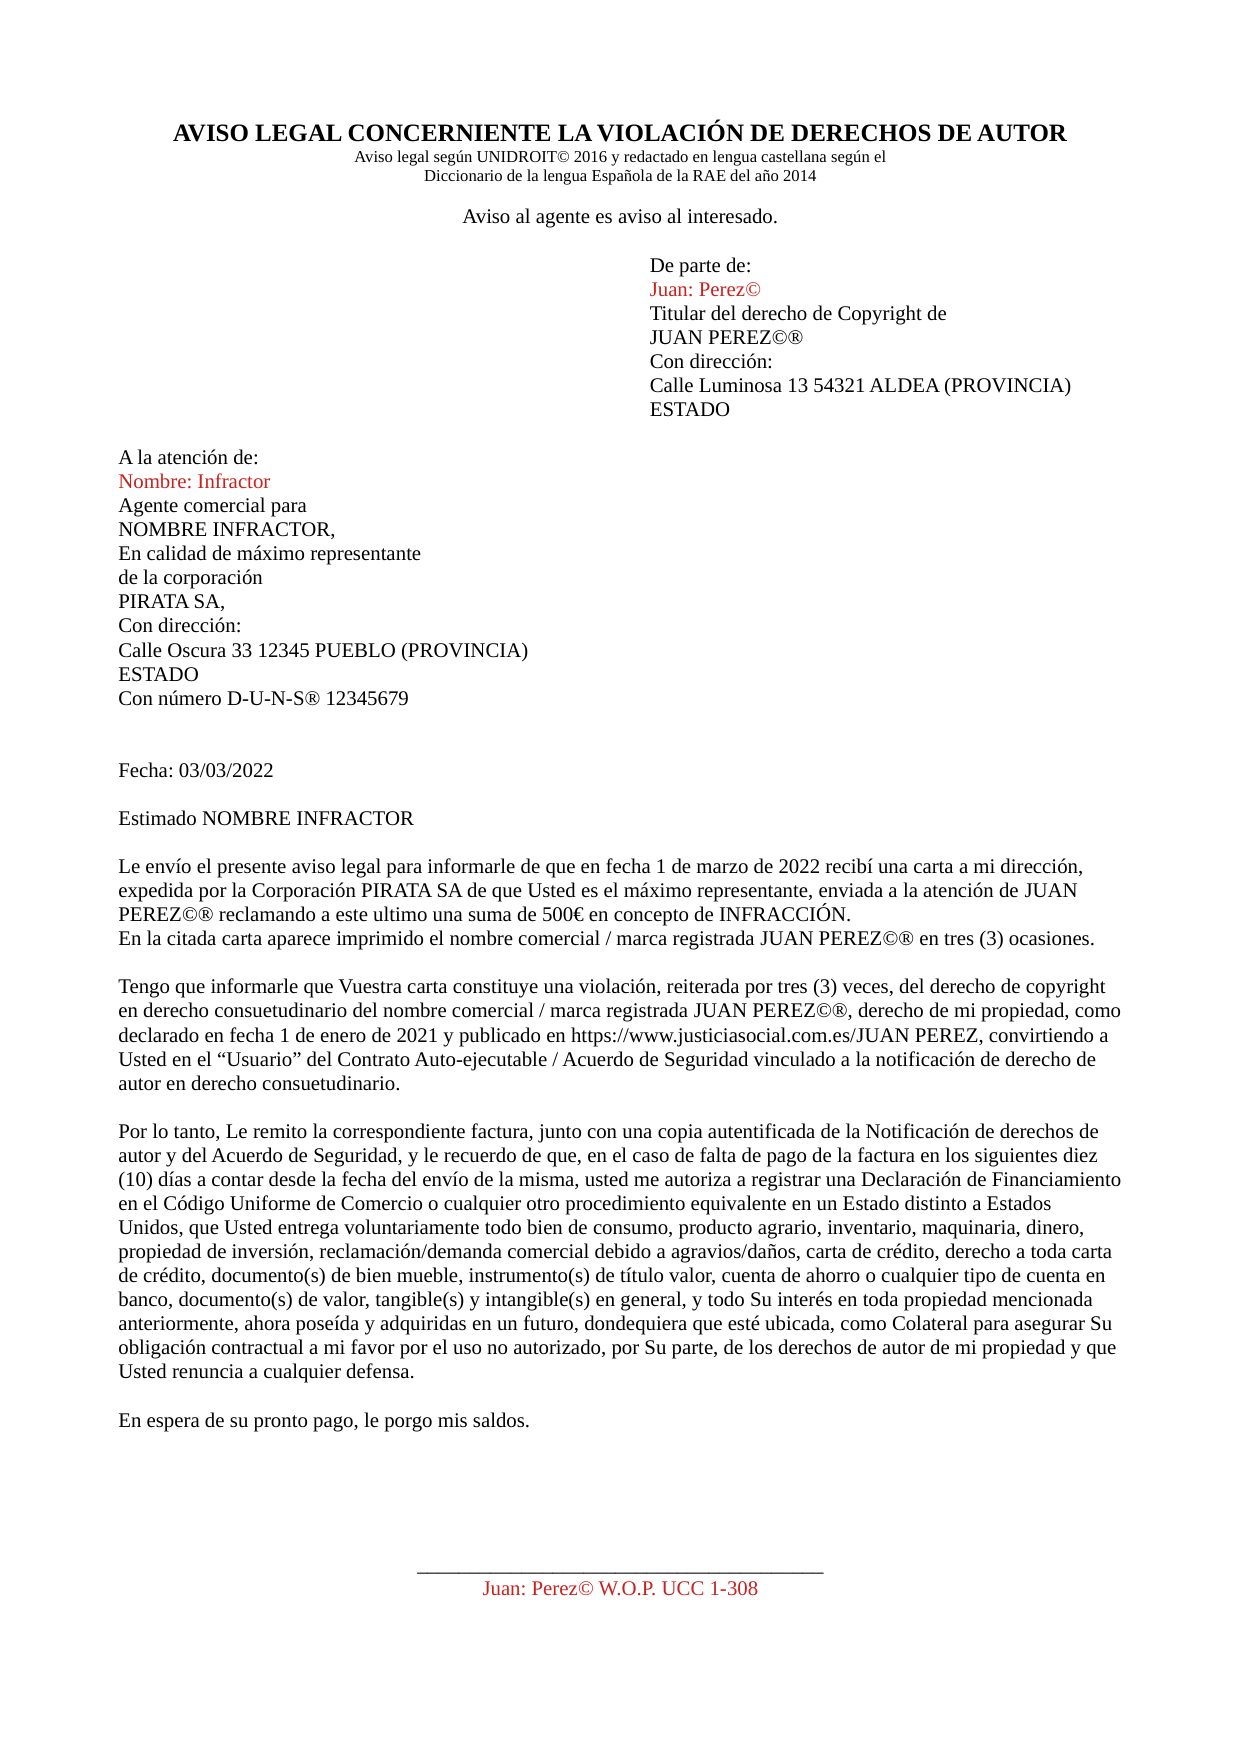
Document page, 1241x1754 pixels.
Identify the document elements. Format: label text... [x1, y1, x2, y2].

text En calidad de máximo representante [118, 541, 561, 565]
text Agente comercial para [118, 493, 561, 517]
text Calle Oscura 33 12345 PUEBLO (PROVINCIA) ESTADO [118, 637, 561, 686]
text NOMBRE INFRACTOR, [118, 517, 561, 541]
text Nombre: Infractor [118, 469, 561, 493]
text Con dirección: [118, 613, 591, 637]
text Estimado NOMBRE INFRACTOR [118, 806, 1122, 830]
text Calle Luminosa 13 54321 ALDEA (PROVINCIA) ESTADO [649, 373, 1122, 421]
text PIRATA SA, [118, 589, 561, 613]
text A la atención de: [118, 445, 561, 469]
text _______________________________________ [118, 1552, 1122, 1576]
text Con dirección: [649, 349, 1122, 373]
text Fecha: 03/03/2022 [118, 758, 561, 782]
text Aviso al agente es aviso al interesado. [118, 204, 1122, 228]
text Titular del derecho de Copyright de [649, 301, 1122, 325]
text Por lo tanto, Le remito la correspondiente factura, junto con una copia autentificada de la Notificación de derechos de autor y del Acuerdo de Seguridad, y le recuerdo de que, en el caso de falta de pago de la factura en los siguientes diez (10) días a contar desde la fecha del envío de la misma, usted me autoriza a registrar una Declaración de Financiamiento en el Código Uniforme de Comercio o cualquier otro procedimiento equivalente en un Estado distinto a Estados Unidos, que Usted entrega voluntariamente todo bien de consumo, producto agrario, inventario, maquinaria, dinero, propiedad de inversión, reclamación/demanda comercial debido a agravios/daños, carta de crédito, derecho a toda carta de crédito, documento(s) de bien mueble, instrumento(s) de título valor, cuenta de ahorro o cualquier tipo de cuenta en banco, documento(s) de valor, tangible(s) y intangible(s) en general, y todo Su interés en toda propiedad mencionada anteriormente, ahora poseída y adquiridas en un futuro, dondequiera que esté ubicada, como Colateral para asegurar Su obligación contractual a mi favor por el uso no autorizado, por Su parte, de los derechos de autor de mi propiedad y que Usted renuncia a cualquier defensa. [118, 1119, 1122, 1383]
text Diccionario de la lengua Española de la RAE del año 2014 [118, 166, 1122, 185]
text De parte de: [649, 252, 1122, 277]
text AVISO LEGAL CONCERNIENTE LA VIOLACIÓN DE DERECHOS DE AUTOR [118, 118, 1122, 147]
text Aviso legal según UNIDROIT© 2016 y redactado en lengua castellana según el [118, 147, 1122, 166]
text Con número D-U-N-S® 12345679 [118, 686, 561, 710]
text de la corporación [118, 565, 561, 589]
text En espera de su pronto pago, le porgo mis saldos. [118, 1407, 1122, 1432]
